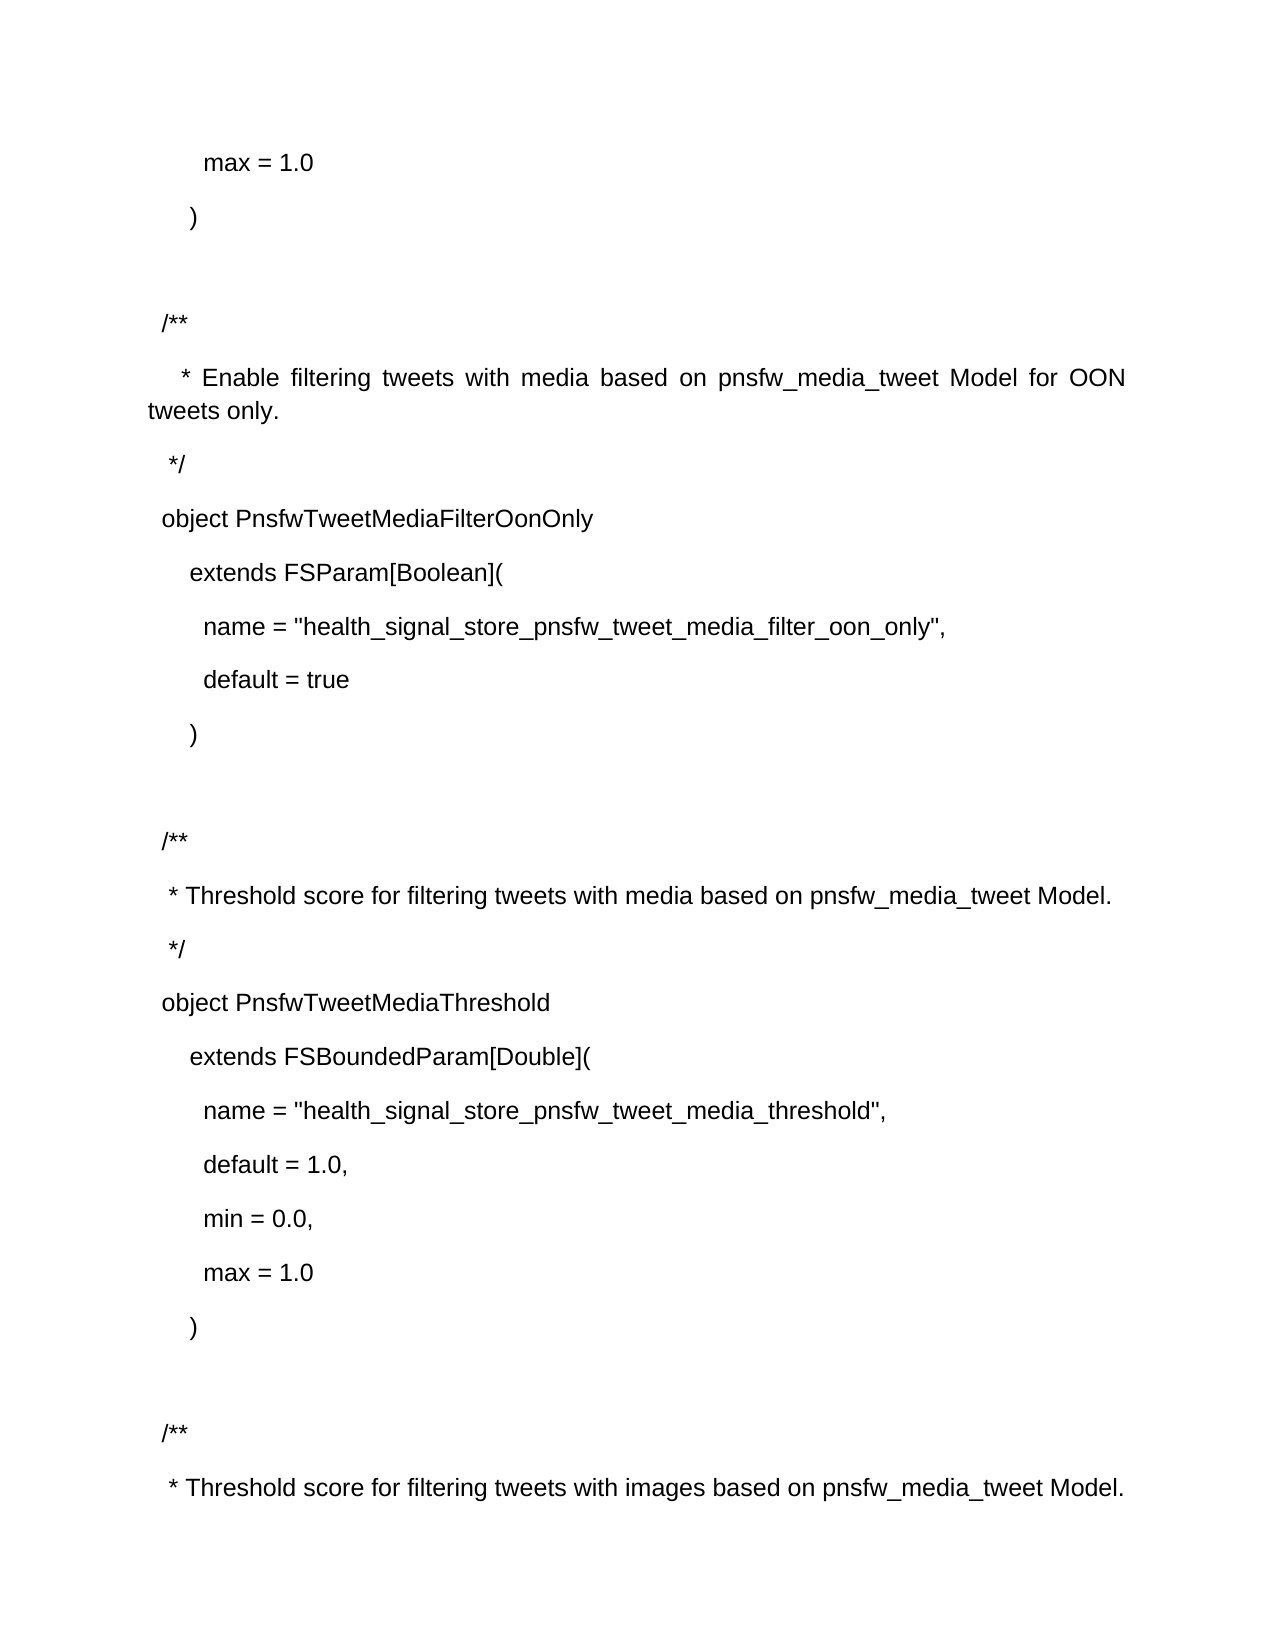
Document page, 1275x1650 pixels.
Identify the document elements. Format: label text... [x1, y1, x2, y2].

text * Threshold score for filtering tweets with media based on pnsfw_media_tweet Model. [148, 881, 1127, 909]
text /** [148, 309, 1127, 338]
text max = 1.0 [148, 1258, 1127, 1286]
text ) [148, 201, 1127, 230]
text /** [148, 827, 1127, 856]
text * Threshold score for filtering tweets with images based on pnsfw_media_tweet Model. [148, 1473, 1127, 1502]
text object PnsfwTweetMediaThreshold [148, 988, 1127, 1017]
text /** [148, 1419, 1127, 1448]
text */ [148, 450, 1127, 479]
text name = "health_signal_store_pnsfw_tweet_media_filter_oon_only", [148, 611, 1127, 640]
text max = 1.0 [148, 148, 1127, 176]
text */ [148, 934, 1127, 963]
text default = 1.0, [148, 1150, 1127, 1179]
text object PnsfwTweetMediaFilterOonOnly [148, 504, 1127, 532]
text min = 0.0, [148, 1204, 1127, 1233]
text extends FSParam[Boolean]( [148, 558, 1127, 586]
text * Enable filtering tweets with media based on pnsfw_media_tweet Model for OON tweets only. [148, 363, 1127, 425]
text extends FSBoundedParam[Double]( [148, 1042, 1127, 1071]
text ) [148, 1312, 1127, 1340]
text ) [148, 719, 1127, 748]
text name = "health_signal_store_pnsfw_tweet_media_threshold", [148, 1096, 1127, 1125]
text default = true [148, 665, 1127, 694]
